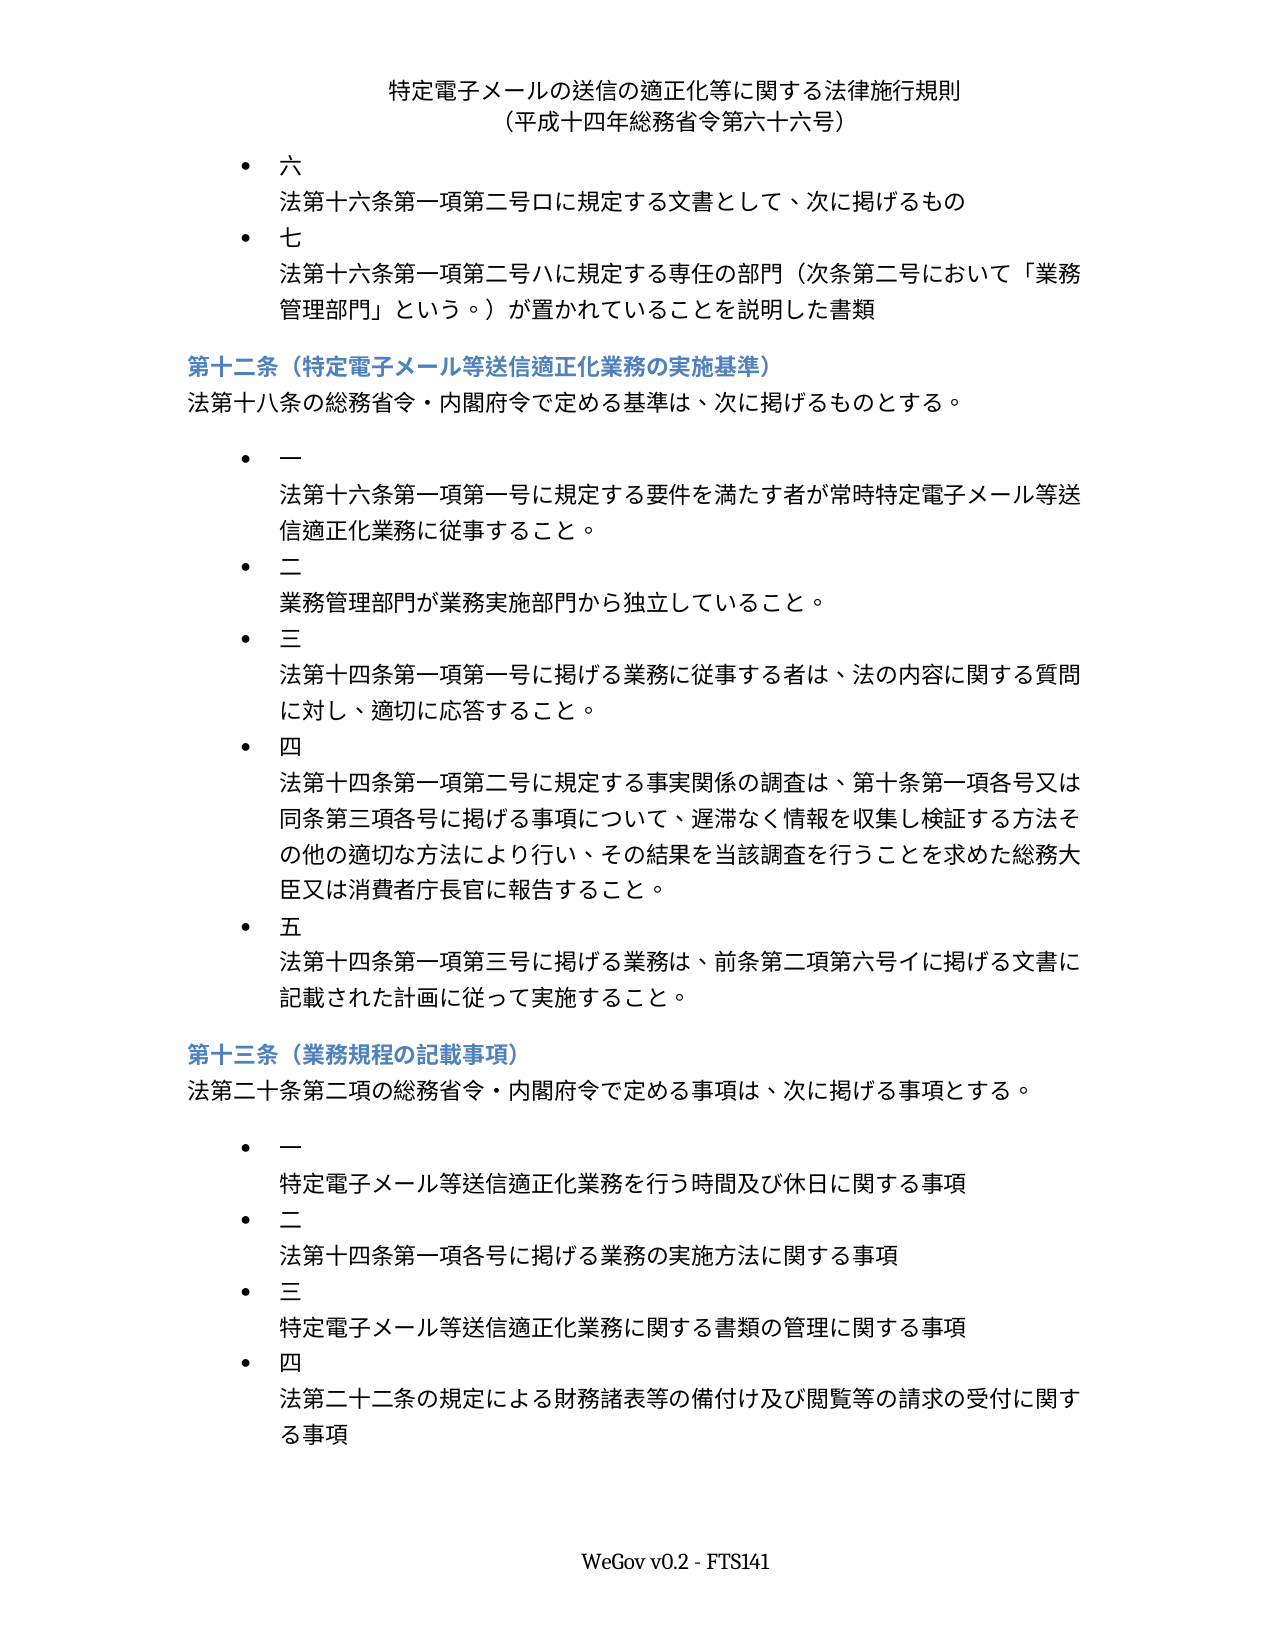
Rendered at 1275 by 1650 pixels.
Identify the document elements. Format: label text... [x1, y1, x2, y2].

list 七 法第十六条第一項第二号ハに規定する専任の部門（次条第二号において「業務管理部門」という。）が置かれていることを説明した書類 [242, 222, 1087, 325]
list 二 法第十四条第一項各号に掲げる業務の実施方法に関する事項 [242, 1204, 1087, 1271]
list 六 法第十六条第一項第二号ロに規定する文書として、次に掲げるもの [242, 150, 1087, 217]
list 五 法第十四条第一項第三号に掲げる業務は、前条第二項第六号イに掲げる文書に記載された計画に従って実施すること。 [242, 910, 1087, 1013]
text 法第二十条第二項の総務省令・内閣府令で定める事項は、次に掲げる事項とする。 [187, 1075, 1087, 1106]
list 三 法第十四条第一項第一号に掲げる業務に従事する者は、法の内容に関する質問に対し、適切に応答すること。 [242, 623, 1087, 726]
list 二 業務管理部門が業務実施部門から独立していること。 [242, 551, 1087, 618]
subtitle 第十三条（業務規程の記載事項） [187, 1039, 1087, 1070]
list 一 法第十六条第一項第一号に規定する要件を満たす者が常時特定電子メール等送信適正化業務に従事すること。 [242, 443, 1087, 546]
subtitle 第十二条（特定電子メール等送信適正化業務の実施基準） [187, 351, 1087, 382]
list 四 法第二十二条の規定による財務諸表等の備付け及び閲覧等の請求の受付に関する事項 [242, 1347, 1087, 1451]
list 四 法第十四条第一項第二号に規定する事実関係の調査は、第十条第一項各号又は同条第三項各号に掲げる事項について、遅滞なく情報を収集し検証する方法その他の適切な方法により行い、その結果を当該調査を行うことを求めた総務大臣又は消費者庁長官に報告すること。 [242, 731, 1087, 906]
list 三 特定電子メール等送信適正化業務に関する書類の管理に関する事項 [242, 1276, 1087, 1343]
text 法第十八条の総務省令・内閣府令で定める基準は、次に掲げるものとする。 [187, 386, 1087, 418]
list 一 特定電子メール等送信適正化業務を行う時間及び休日に関する事項 [242, 1132, 1087, 1199]
